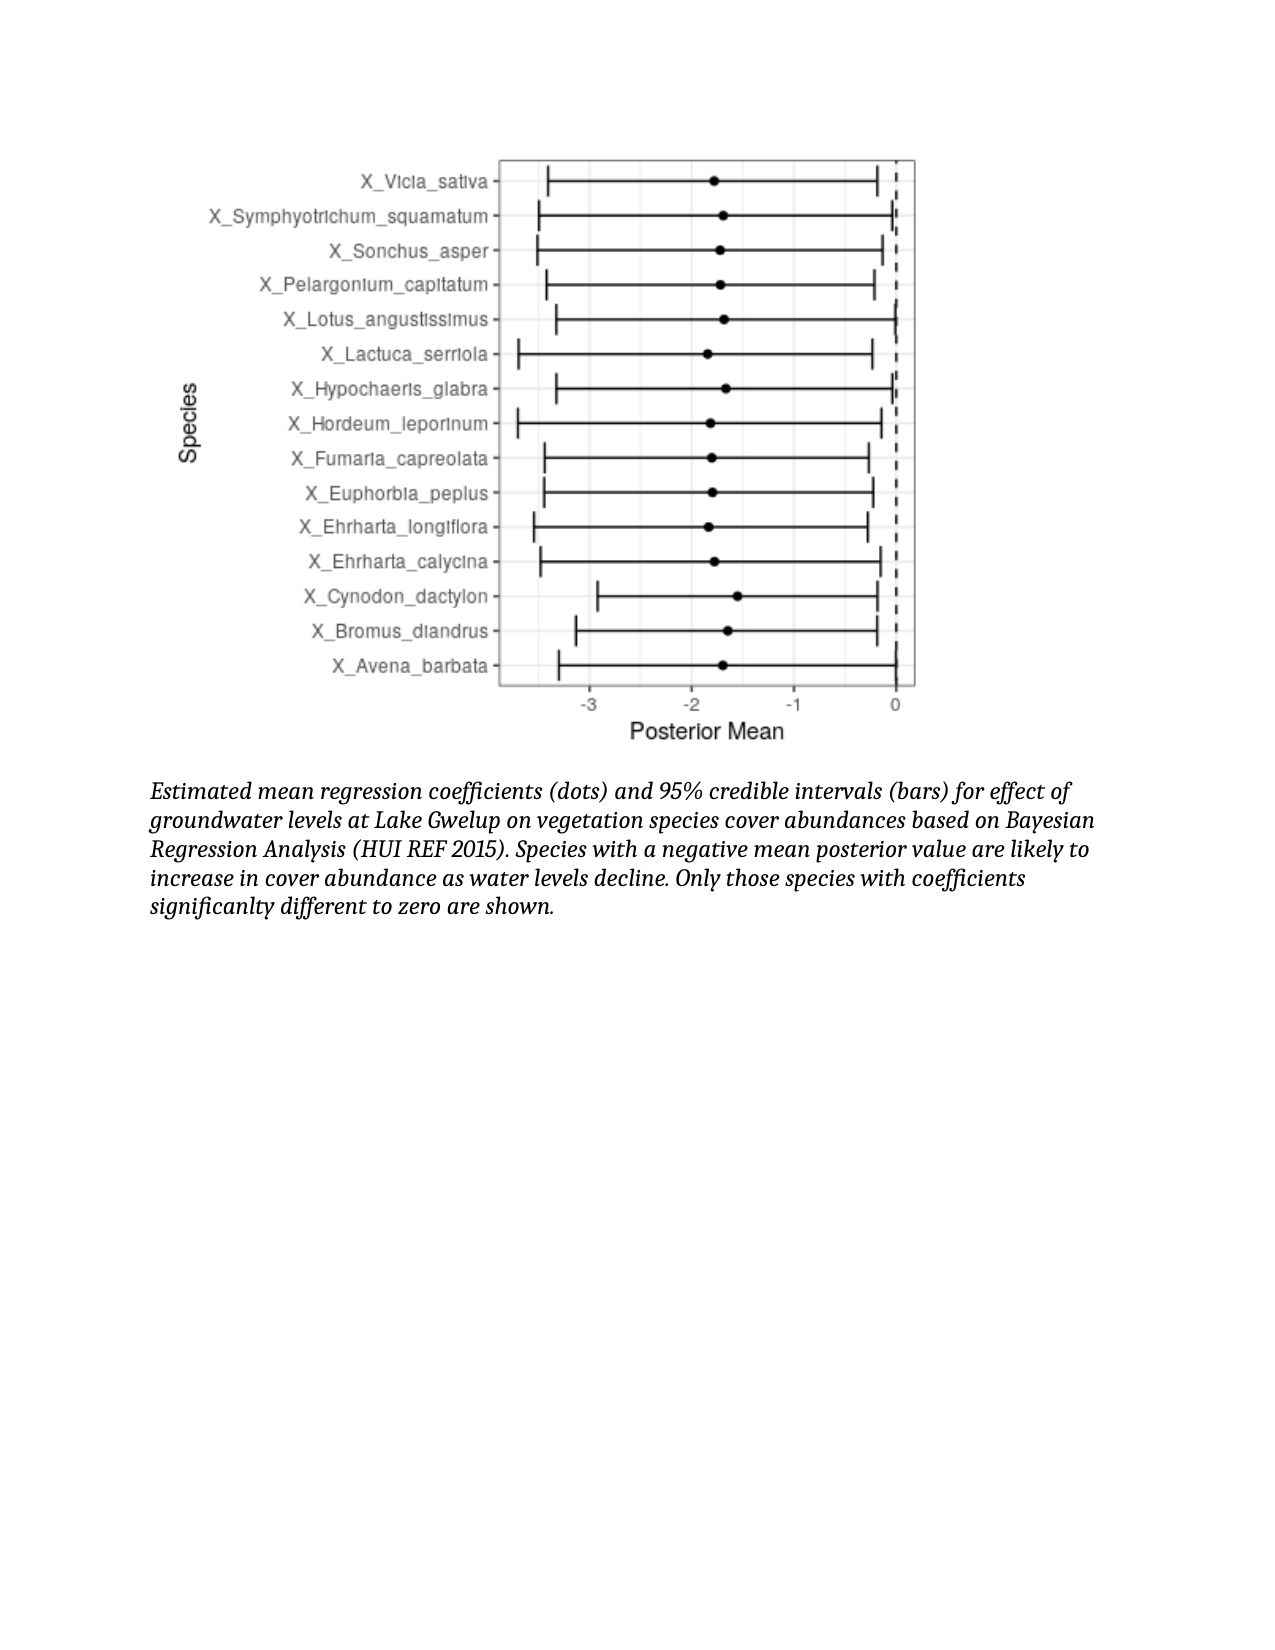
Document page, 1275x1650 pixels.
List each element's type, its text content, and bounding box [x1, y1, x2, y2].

text Estimated mean regression coefficients (dots) and 95% credible intervals (bars) for effect of groundwater levels at Lake Gwelup on vegetation species cover abundances based on Bayesian Regression Analysis (HUI REF 2015). Species with a negative mean posterior value are likely to increase in cover abundance as water levels decline. Only those species with coefficients significanlty different to zero are shown. [150, 777, 1125, 921]
picture [168, 150, 927, 757]
